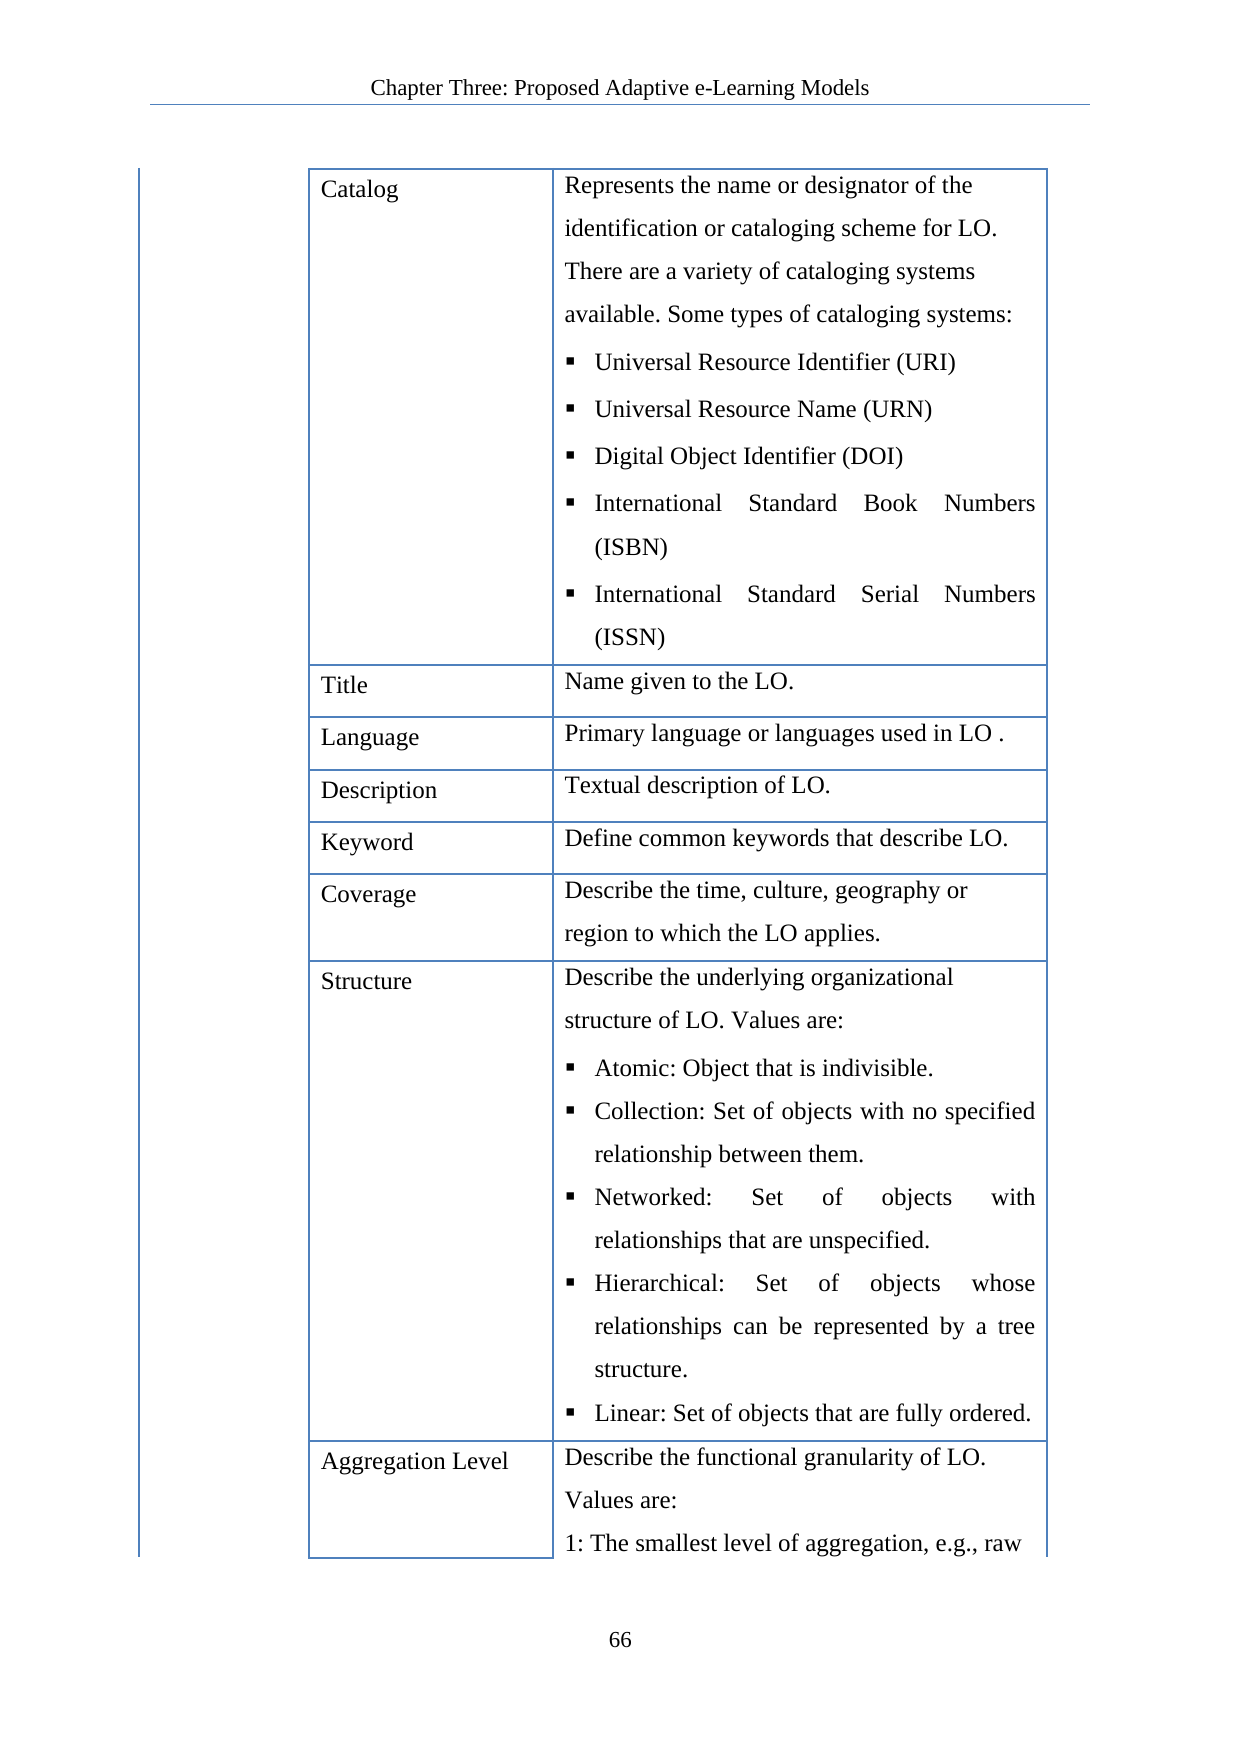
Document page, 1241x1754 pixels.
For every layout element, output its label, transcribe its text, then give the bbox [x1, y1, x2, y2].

table_cell Structure [310, 962, 552, 1439]
table_cell Keyword [310, 823, 552, 873]
table_cell Textual description of LO. [554, 771, 1046, 821]
table_cell Aggregation Level [310, 1442, 552, 1557]
table_cell Name given to the LO. [554, 666, 1046, 716]
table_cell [554, 1442, 1046, 1557]
table_cell Primary language or languages used in LO . [554, 718, 1046, 768]
table_cell Define common keywords that describe LO. [554, 823, 1046, 873]
table_cell Represents the name or designator of the identification or cataloging scheme for LO. There are a variety of cataloging systems available. Some types of cataloging systems: Universal Resource Identifier (URI) Universal Resource Name (URN) Digital Object Identifier (DOI) International Standard Book Numbers (ISBN) International Standard Serial Numbers (ISSN) [554, 170, 1046, 664]
table_cell Language [310, 718, 552, 768]
table_cell Description [310, 771, 552, 821]
table_cell Coverage [310, 875, 552, 960]
table_cell Describe the underlying organizational structure of LO. Values are: Atomic: Object that is indivisible. Collection: Set of objects with no specified relationship between them. Networked: Set of objects with relationships that are unspecified. Hierarchical: Set of objects whose relationships can be represented by a tree structure. Linear: Set of objects that are fully ordered. [554, 962, 1046, 1439]
table_cell Catalog [310, 170, 552, 664]
table_cell Title [310, 666, 552, 716]
table_cell Describe the time, culture, geography or region to which the LO applies. [554, 875, 1046, 960]
